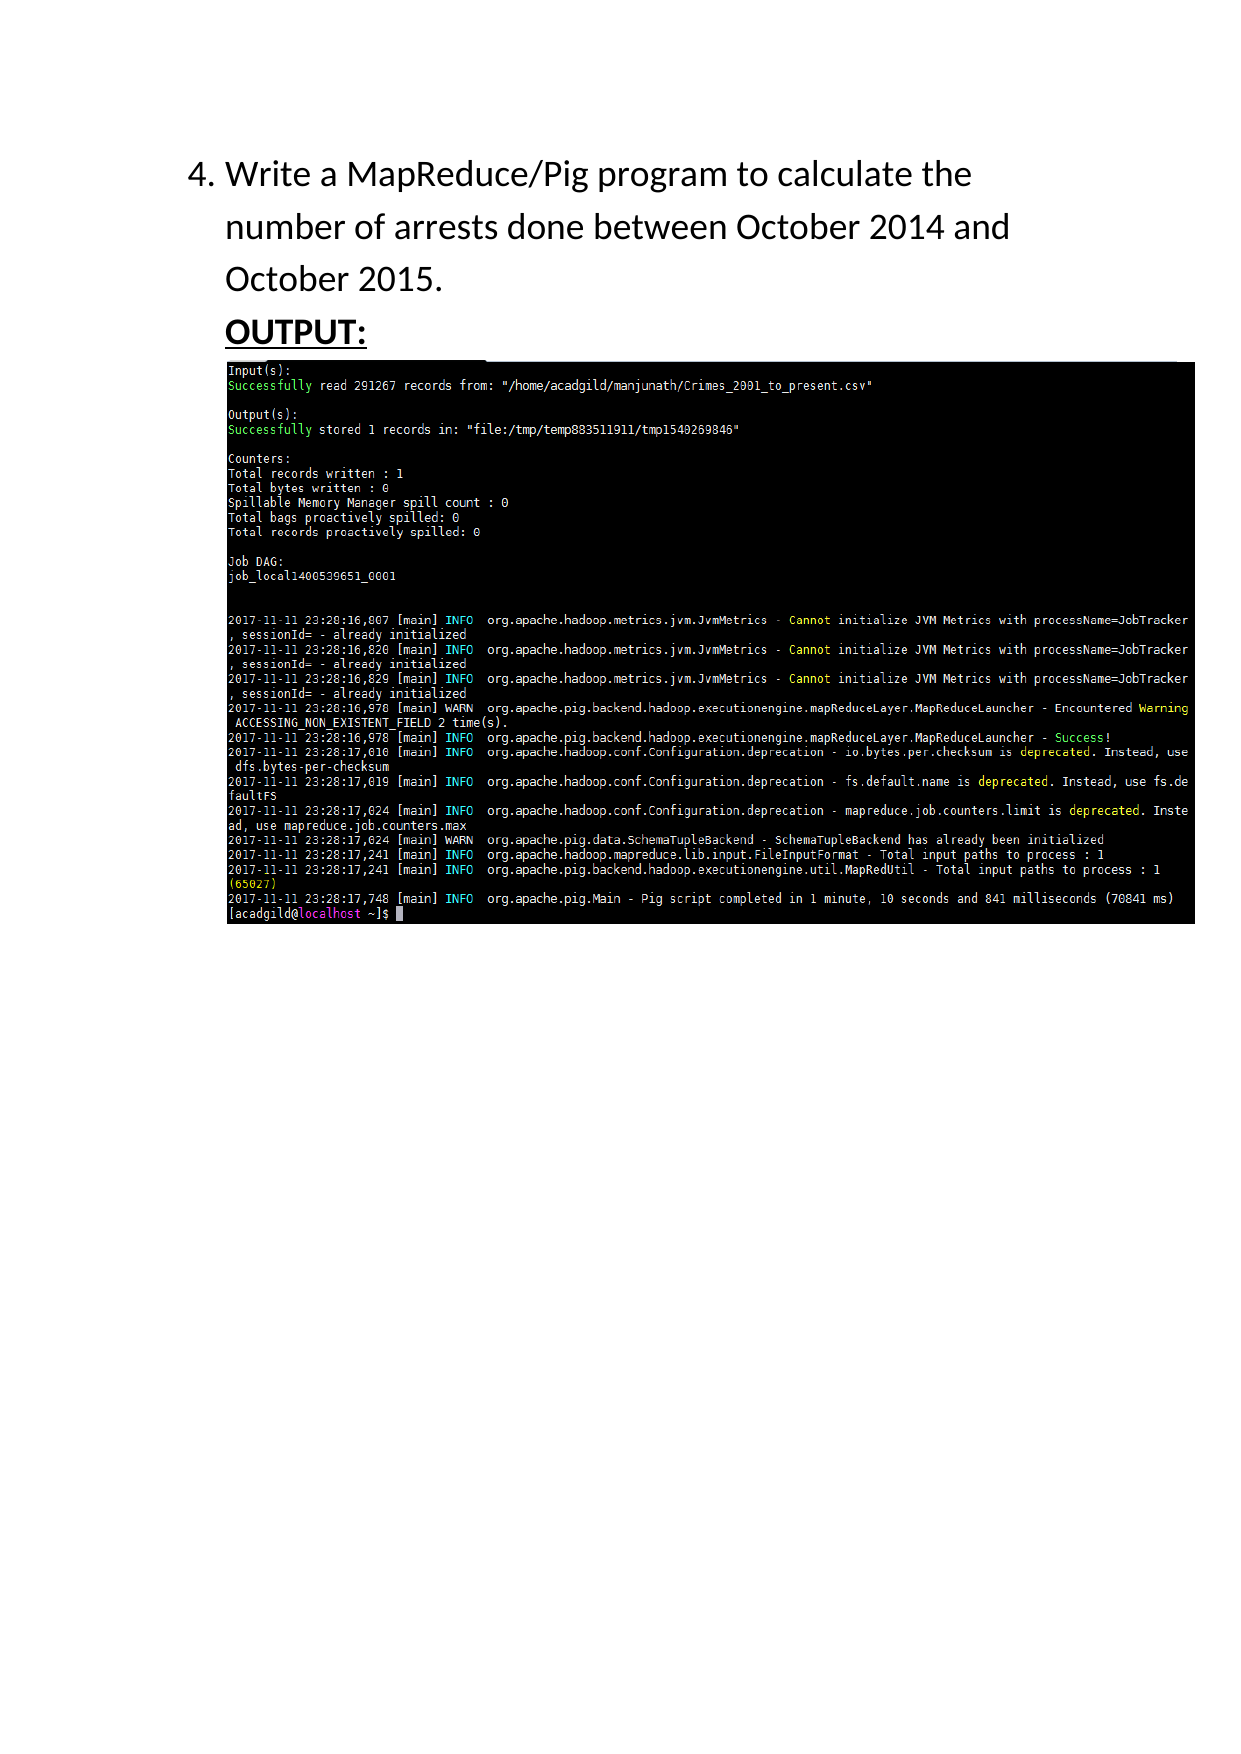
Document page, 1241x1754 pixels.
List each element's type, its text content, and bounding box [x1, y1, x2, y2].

list OUTPUT: [225, 308, 1090, 354]
picture [225, 360, 1195, 924]
list Write a MapReduce/Pig program to calculate the number of arrests done between October 2014 and October 2015. [187, 150, 1090, 301]
